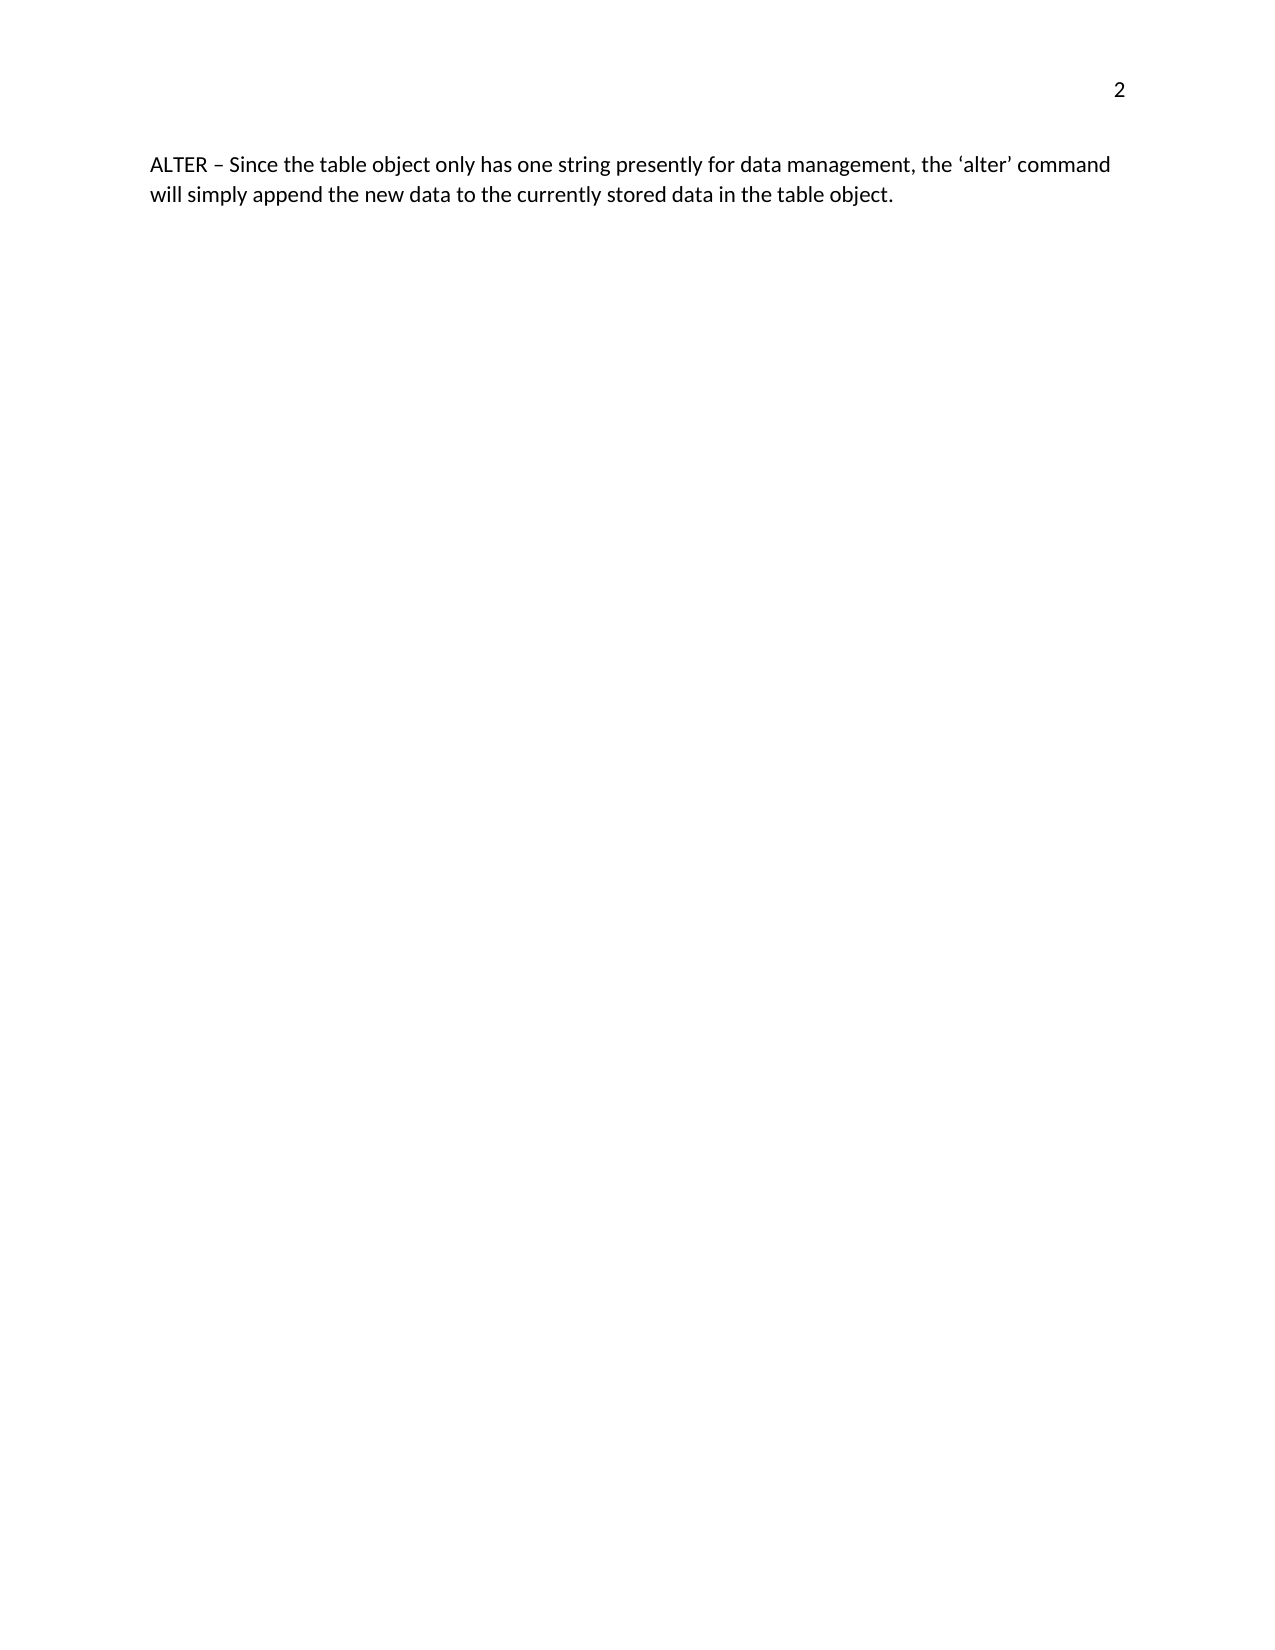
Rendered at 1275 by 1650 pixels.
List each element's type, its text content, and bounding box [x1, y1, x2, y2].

text ALTER – Since the table object only has one string presently for data management, the ‘alter’ command will simply append the new data to the currently stored data in the table object. [150, 150, 1125, 208]
